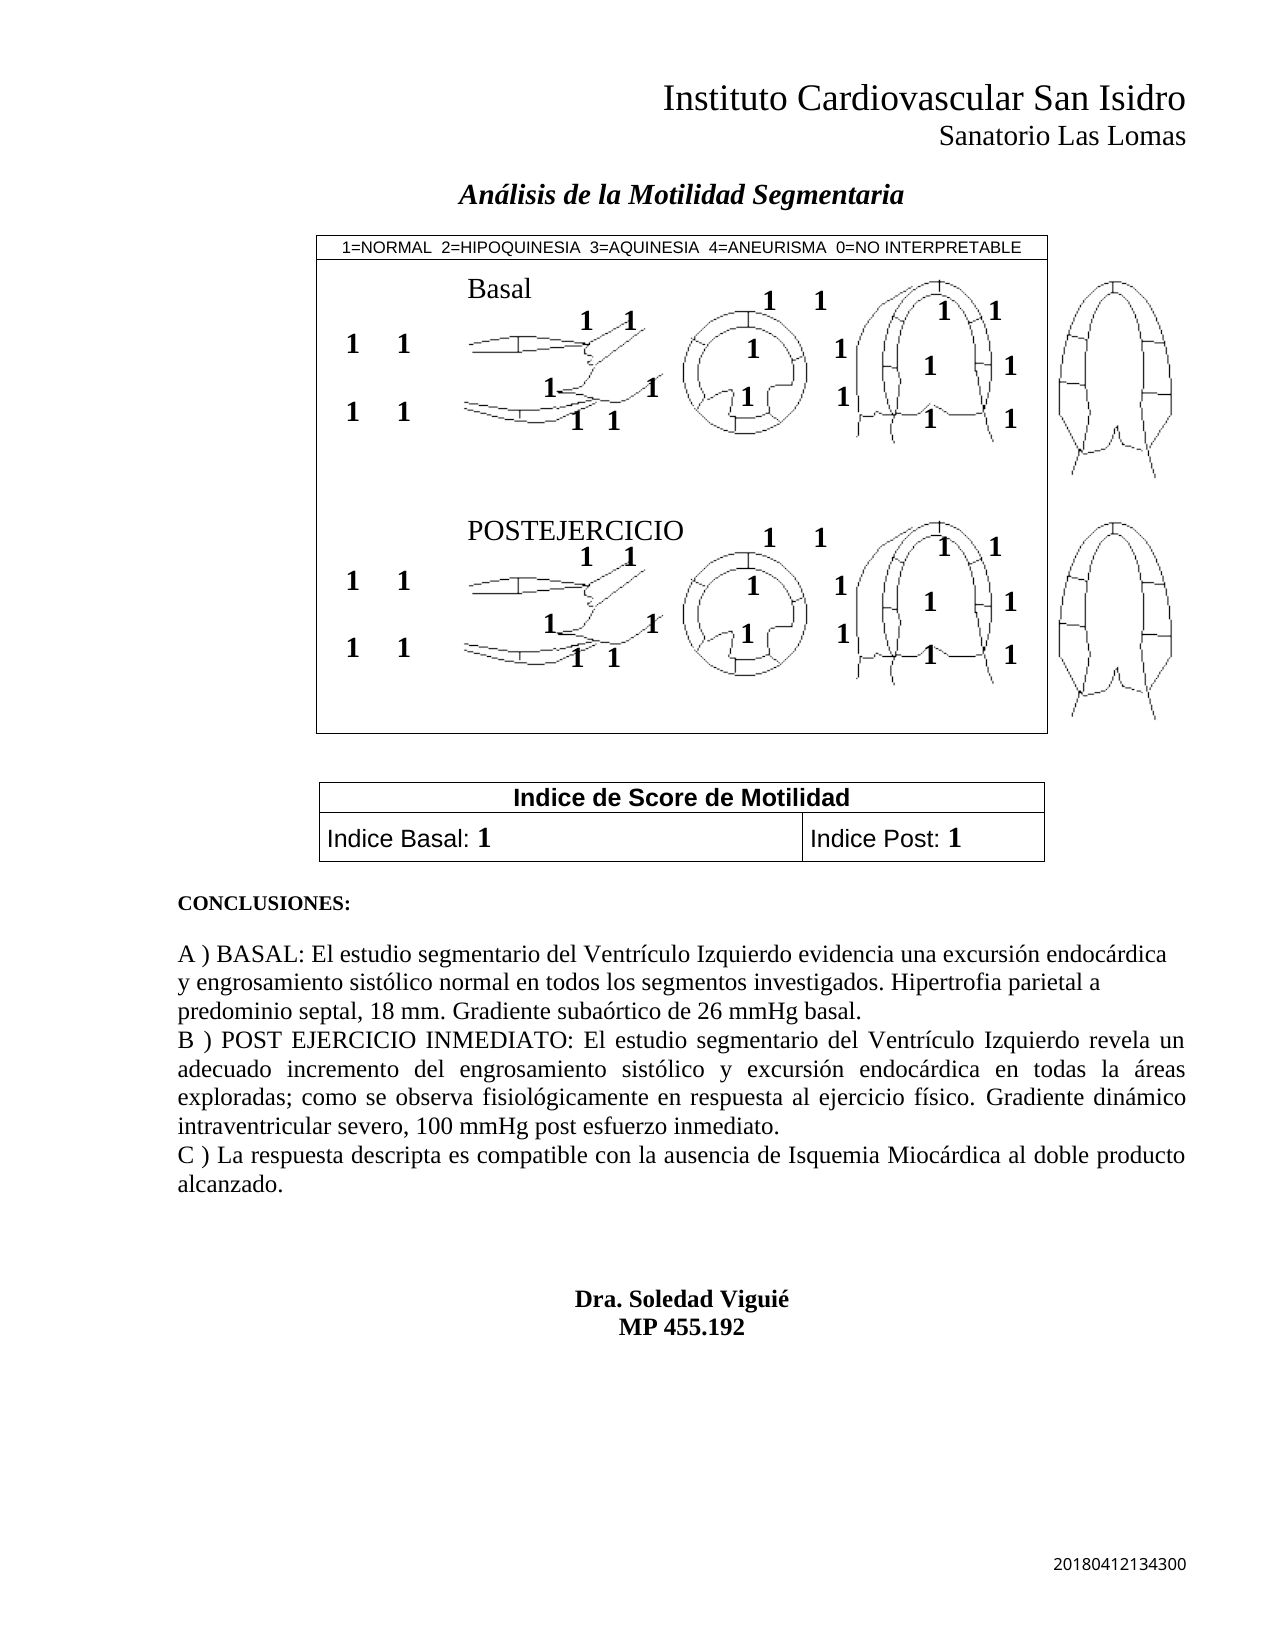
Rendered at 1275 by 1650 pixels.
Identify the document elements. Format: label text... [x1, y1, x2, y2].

subtitle CONCLUSIONES: [177, 891, 1186, 915]
table_header Indice de Score de Motilidad [320, 783, 1044, 812]
picture [1048, 272, 1182, 491]
table_cell 1 1 1 1 1 1 [499, 496, 682, 733]
picture [1048, 513, 1182, 733]
table_cell Indice Post: 1 [803, 813, 1044, 861]
table_cell 1 1 1 1 [317, 496, 499, 733]
table_header 1=NORMAL 2=HIPOQUINESIA 3=AQUINESIA 4=ANEURISMA 0=NO INTERPRETABLE [317, 236, 1047, 258]
table_cell [561, 813, 802, 861]
text C ) La respuesta descripta es compatible con la ausencia de Isquemia Miocárdica al doble producto alcanzado. [177, 1140, 1186, 1197]
table_cell 1 1 1 1 1 1 [682, 260, 864, 496]
text MP 455.192 [177, 1312, 1186, 1341]
table_cell Indice Basal: 1 [320, 813, 561, 861]
text Dra. Soledad Viguié [177, 1284, 1186, 1312]
text B ) POST EJERCICIO INMEDIATO: El estudio segmentario del Ventrículo Izquierdo revela un adecuado incremento del engrosamiento sistólico y excursión endocárdica en todas la áreas exploradas; como se observa fisiológicamente en respuesta al ejercicio físico. Gradiente dinámico intraventricular severo, 100 mmHg post esfuerzo inmediato. [177, 1025, 1186, 1140]
table_cell 1 1 1 1 [317, 260, 499, 496]
text A ) BASAL: El estudio segmentario del Ventrículo Izquierdo evidencia una excursión endocárdica y engrosamiento sistólico normal en todos los segmentos investigados. Hipertrofia parietal a predominio septal, 18 mm. Gradiente subaórtico de 26 mmHg basal. [177, 939, 1186, 1025]
table_cell 1 1 1 1 1 1 [682, 496, 864, 733]
table_cell 1 1 1 1 1 1 [865, 496, 1047, 733]
table_cell 1 1 1 1 1 1 [499, 260, 682, 496]
subtitle Análisis de la Motilidad Segmentaria [177, 177, 1186, 211]
table_cell 1 1 1 1 1 1 [865, 260, 1047, 496]
